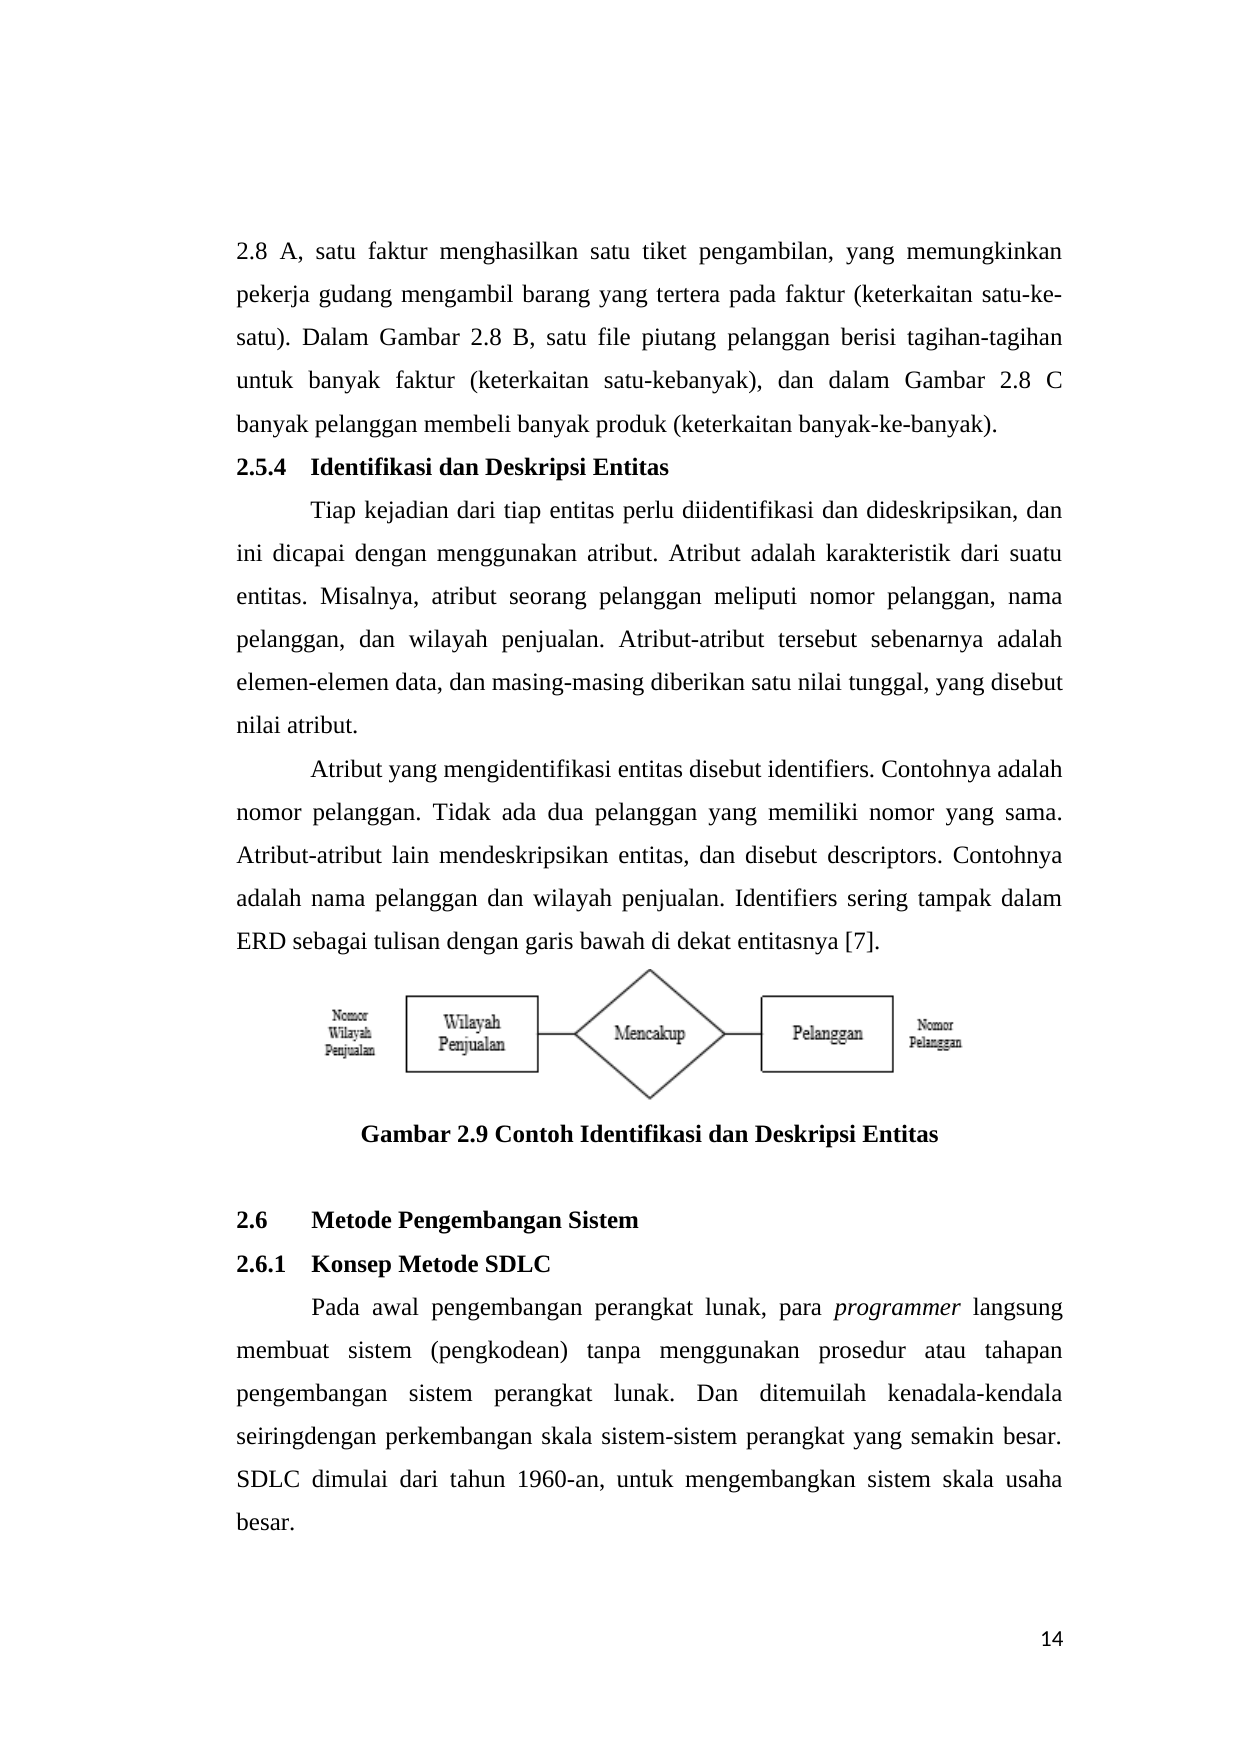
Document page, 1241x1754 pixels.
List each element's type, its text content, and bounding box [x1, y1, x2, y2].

list Konsep Metode SDLC [236, 1249, 1063, 1277]
text Pada awal pengembangan perangkat lunak, para programmer langsung membuat sistem (pengkodean) tanpa menggunakan prosedur atau tahapan pengembangan sistem perangkat lunak. Dan ditemuilah kenadala-kendala seiringdengan perkembangan skala sistem-sistem perangkat yang semakin besar. SDLC dimulai dari tahun 1960-an, untuk mengembangkan sistem skala usaha besar. [236, 1292, 1063, 1536]
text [236, 236, 1063, 437]
text Atribut yang mengidentifikasi entitas disebut identifiers. Contohnya adalah nomor pelanggan. Tidak ada dua pelanggan yang memiliki nomor yang sama. Atribut-atribut lain mendeskripsikan entitas, dan disebut descriptors. Contohnya adalah nama pelanggan dan wilayah penjualan. Identifiers sering tampak dalam ERD sebagai tulisan dengan garis bawah di dekat entitasnya [7]. [236, 754, 1063, 955]
text Tiap kejadian dari tiap entitas perlu diidentifikasi dan dideskripsikan, dan ini dicapai dengan menggunakan atribut. Atribut adalah karakteristik dari suatu entitas. Misalnya, atribut seorang pelanggan meliputi nomor pelanggan, nama pelanggan, dan wilayah penjualan. Atribut-atribut tersebut sebenarnya adalah elemen-elemen data, dan masing-masing diberikan satu nilai tunggal, yang disebut nilai atribut. [236, 495, 1063, 739]
text 2.5.4 Identifikasi dan Deskripsi Entitas [236, 452, 1063, 481]
text Gambar 2.9 Contoh Identifikasi dan Deskripsi Entitas [236, 1119, 1063, 1148]
list Metode Pengembangan Sistem [236, 1206, 1063, 1234]
picture [320, 969, 980, 1106]
